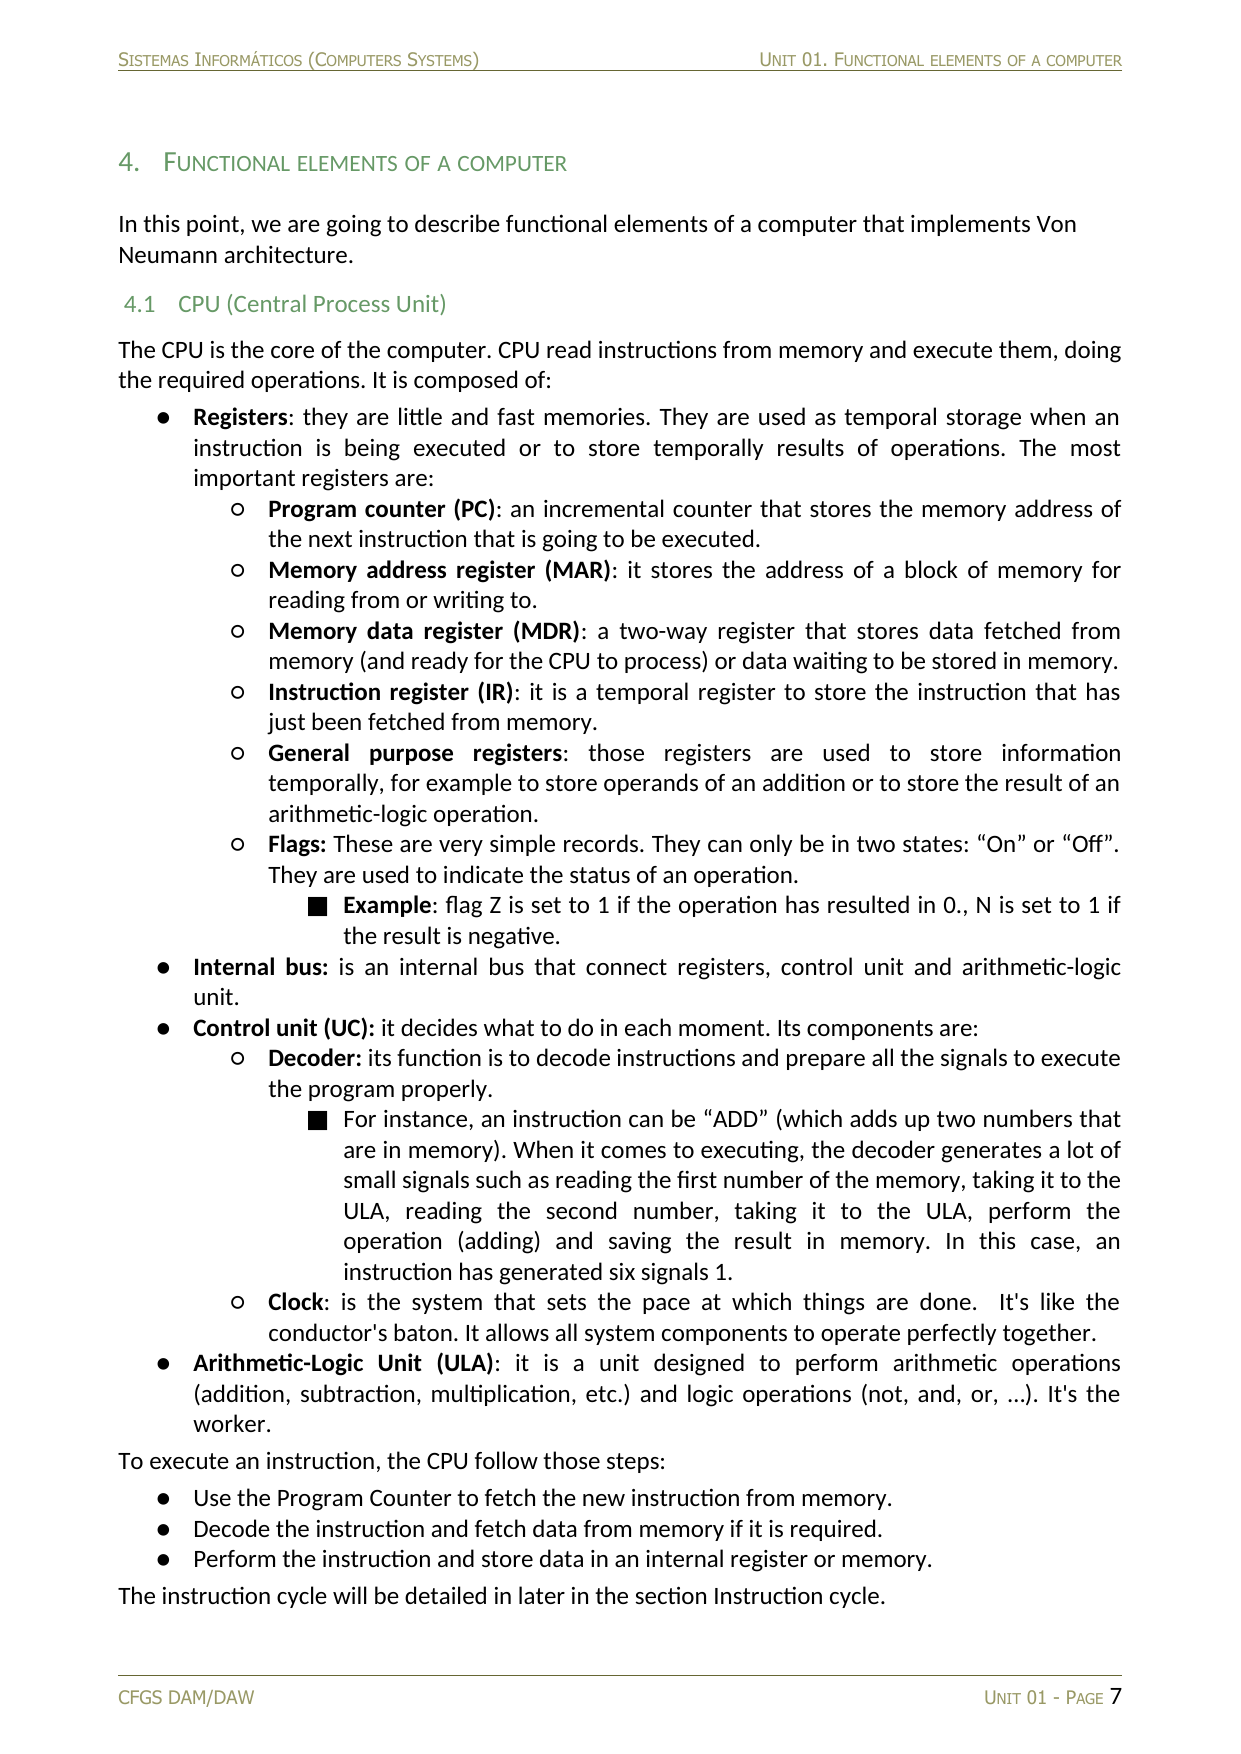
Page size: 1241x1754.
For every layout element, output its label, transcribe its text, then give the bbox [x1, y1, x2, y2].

list Flags: These are very simple records. They can only be in two states: “On” or “Off”. They are used to indicate the status of an operation. [231, 828, 1122, 889]
list Memory data register (MDR): a two-way register that stores data fetched from memory (and ready for the CPU to process) or data waiting to be stored in memory. [231, 615, 1122, 676]
list Perform the instruction and store data in an internal register or memory. [156, 1543, 1122, 1574]
list Decode the instruction and fetch data from memory if it is required. [156, 1513, 1122, 1543]
list Internal bus: is an internal bus that connect registers, control unit and arithmetic-logic unit. [156, 951, 1122, 1012]
text The instruction cycle will be detailed in later in the section Instruction cycle. [118, 1580, 1122, 1611]
text The CPU is the core of the computer. CPU read instructions from memory and execute them, doing the required operations. It is composed of: [118, 334, 1122, 395]
list Program counter (PC): an incremental counter that stores the memory address of the next instruction that is going to be executed. [231, 493, 1122, 554]
list Clock: is the system that sets the pace at which things are done. It's like the conductor's baton. It allows all system components to operate perfectly together. [231, 1286, 1122, 1347]
list Memory address register (MAR): it stores the address of a block of memory for reading from or writing to. [231, 554, 1122, 615]
list Arithmetic-Logic Unit (ULA): it is a unit designed to perform arithmetic operations (addition, subtraction, multiplication, etc.) and logic operations (not, and, or, …). It's the worker. [156, 1347, 1122, 1439]
list Example: flag Z is set to 1 if the operation has resulted in 0., N is set to 1 if the result is negative. [306, 889, 1122, 951]
list Registers: they are little and fast memories. They are used as temporal storage when an instruction is being executed or to store temporally results of operations. The most important registers are: [156, 401, 1122, 493]
text To execute an instruction, the CPU follow those steps: [118, 1445, 1122, 1476]
subtitle CPU (Central Process Unit) [118, 288, 1122, 319]
list Instruction register (IR): it is a temporal register to store the instruction that has just been fetched from memory. [231, 676, 1122, 737]
list General purpose registers: those registers are used to store information temporally, for example to store operands of an addition or to store the result of an arithmetic-logic operation. [231, 737, 1122, 828]
list Use the Program Counter to fetch the new instruction from memory. [156, 1482, 1122, 1513]
list Decoder: its function is to decode instructions and prepare all the signals to execute the program properly. [231, 1042, 1122, 1103]
subtitle Functional elements of a computer [118, 143, 1122, 178]
list For instance, an instruction can be “ADD” (which adds up two numbers that are in memory). When it comes to executing, the decoder generates a lot of small signals such as reading the first number of the memory, taking it to the ULA, reading the second number, taking it to the ULA, perform the operation (adding) and saving the result in memory. In this case, an instruction has generated six signals 1. [306, 1103, 1122, 1286]
list Control unit (UC): it decides what to do in each moment. Its components are: [156, 1012, 1122, 1042]
text In this point, we are going to describe functional elements of a computer that implements Von Neumann architecture. [118, 208, 1122, 269]
